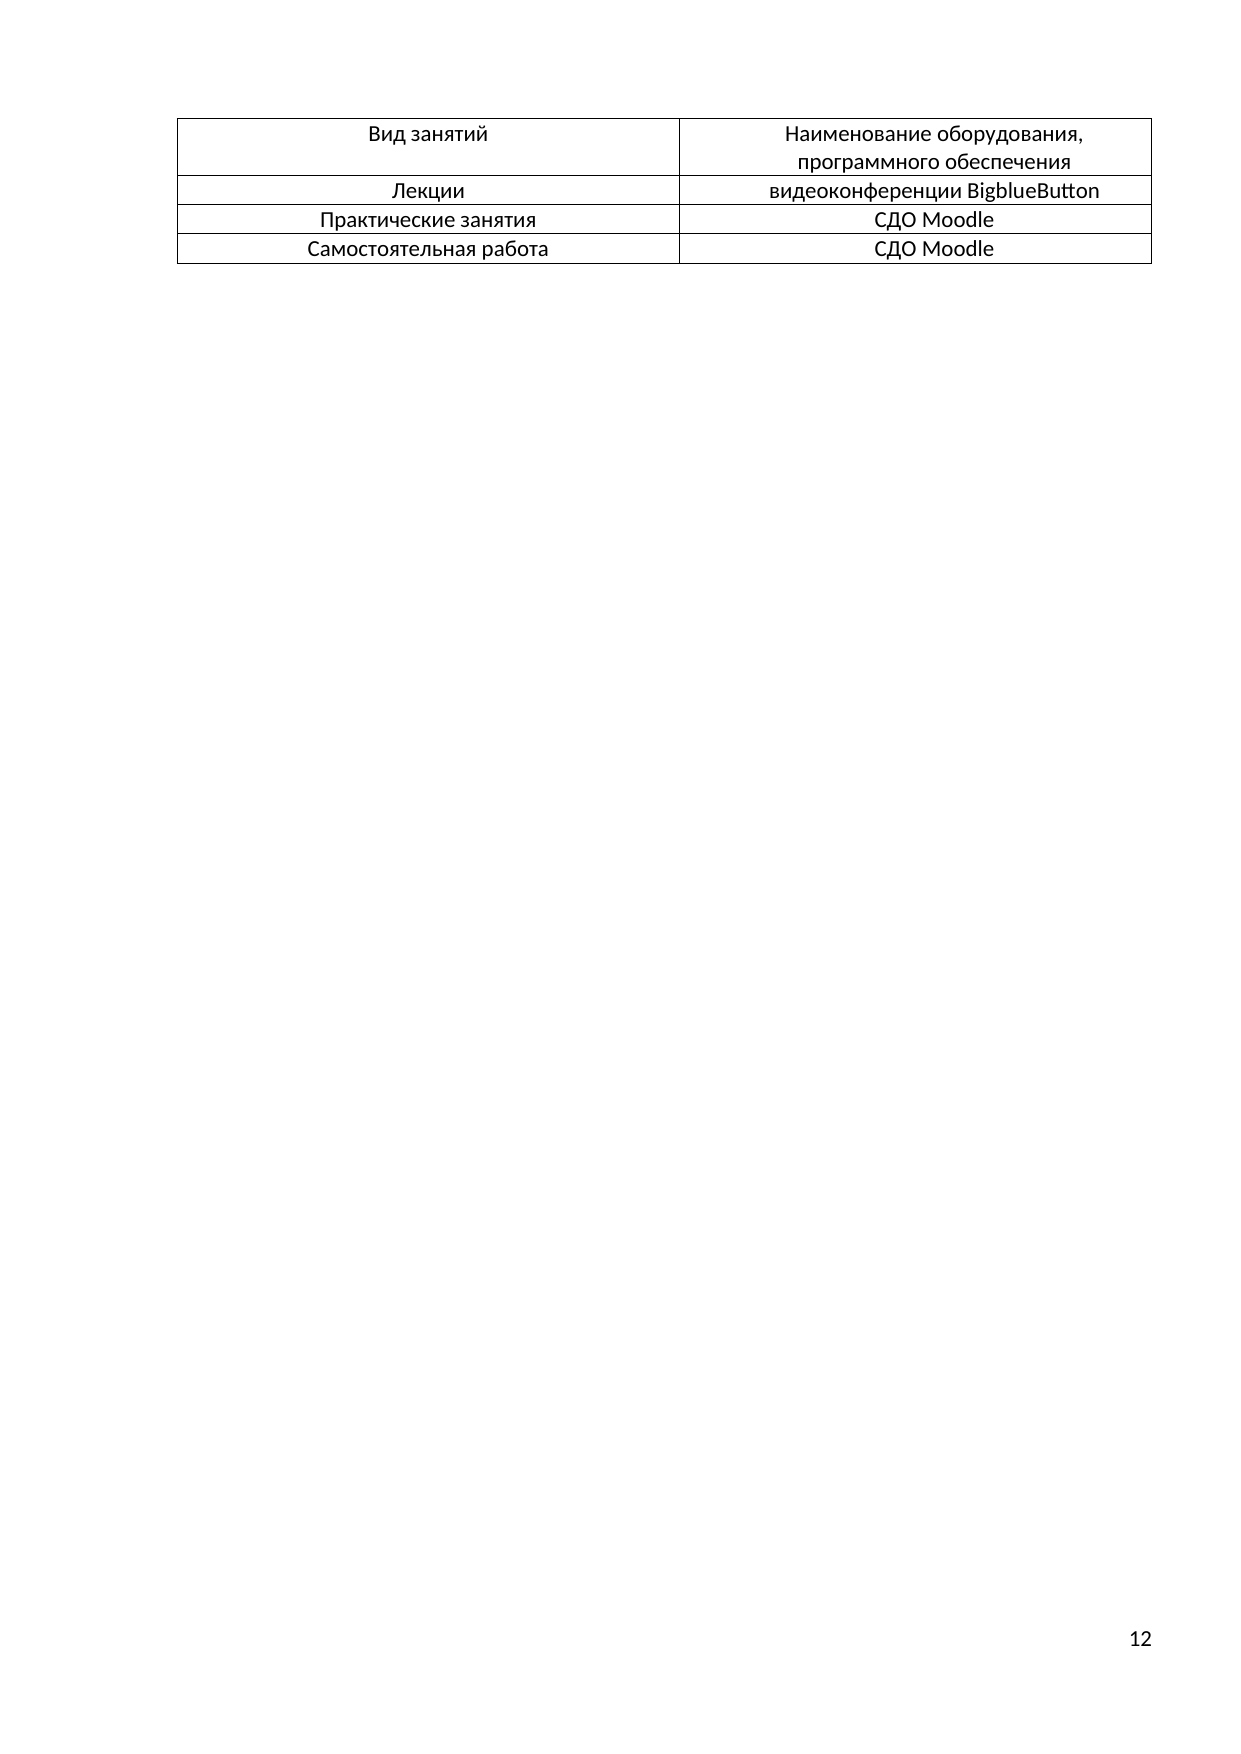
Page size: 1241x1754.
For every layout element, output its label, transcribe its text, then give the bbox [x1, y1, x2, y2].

table_cell Лекции [178, 176, 679, 204]
table_cell СДО Moodle [680, 234, 1151, 262]
table_cell Самостоятельная работа [178, 234, 679, 262]
table_header Наименование оборудования, программного обеспечения [680, 119, 1151, 175]
table_cell Практические занятия [178, 205, 679, 233]
table_header Вид занятий [178, 119, 679, 175]
table_cell СДО Moodle [680, 205, 1151, 233]
table_cell видеоконференции BigblueButton [680, 176, 1151, 204]
